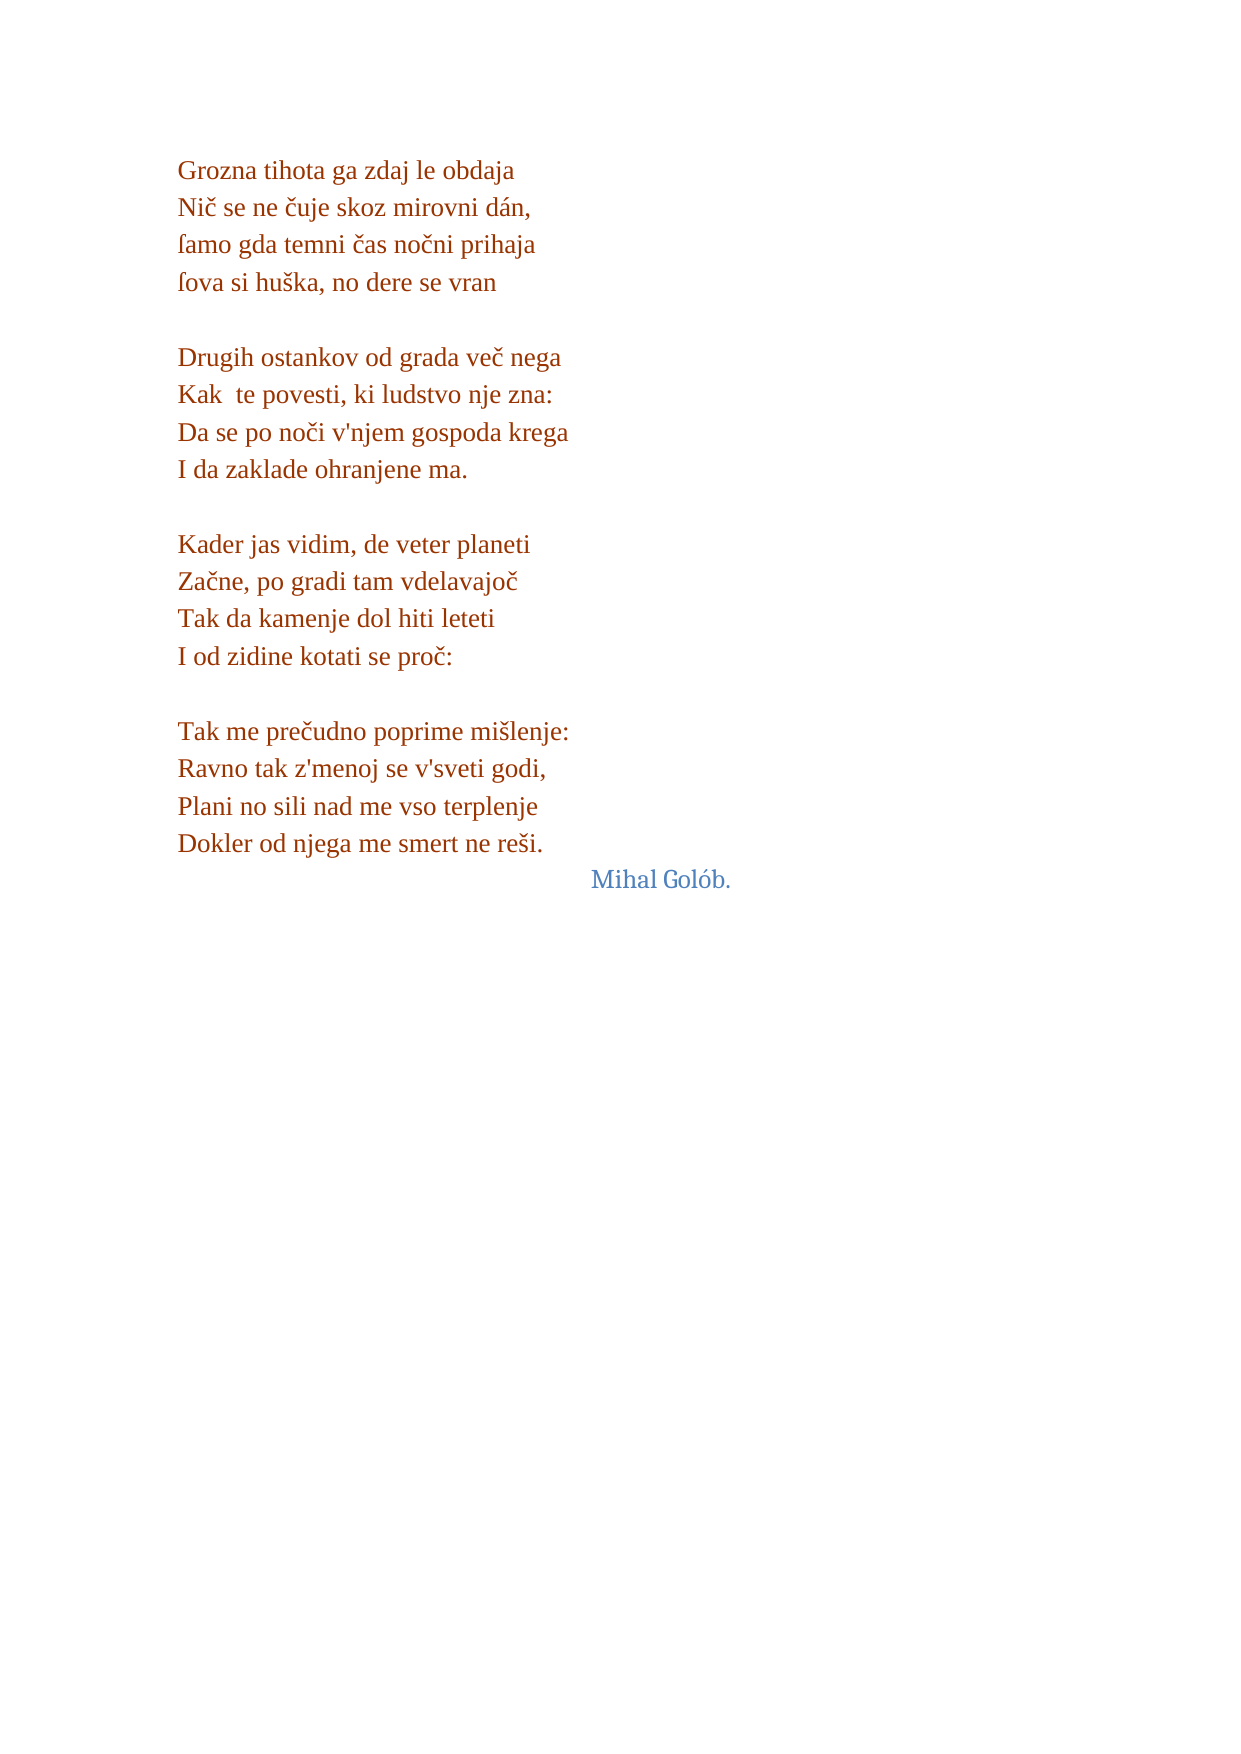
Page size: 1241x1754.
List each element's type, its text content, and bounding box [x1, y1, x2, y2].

text Dokler od njega me smert ne reši. [177, 827, 1093, 858]
text I od zidine kotati se proč: [177, 640, 1093, 671]
text Kader jas vidim, de veter planeti [177, 528, 1093, 559]
text Začne, po gradi tam vdelavajoč [177, 565, 1093, 596]
text Ravno tak z'menoj se v'sveti godi, [177, 752, 1093, 783]
text Grozna tihota ga zdaj le obdaja [177, 154, 1093, 185]
text Drugih ostankov od grada več nega [177, 341, 1093, 372]
text ſamo gda temni čas nočni prihaja [177, 229, 1093, 260]
text Mihal Golób. [591, 864, 1093, 896]
text I da zaklade ohranjene ma. [177, 453, 1093, 484]
text Kak te povesti, ki ludstvo nje zna: [177, 378, 1093, 409]
text Tak da kamenje dol hiti leteti [177, 603, 1093, 634]
text Da se po noči v'njem gospoda krega [177, 416, 1093, 447]
text ſova si huška, no dere se vran [177, 266, 1093, 297]
text Plani no sili nad me vso terplenje [177, 789, 1093, 821]
text Nič se ne čuje skoz mirovni dán, [177, 191, 1093, 222]
text Tak me prečudno poprime mišlenje: [177, 715, 1093, 746]
